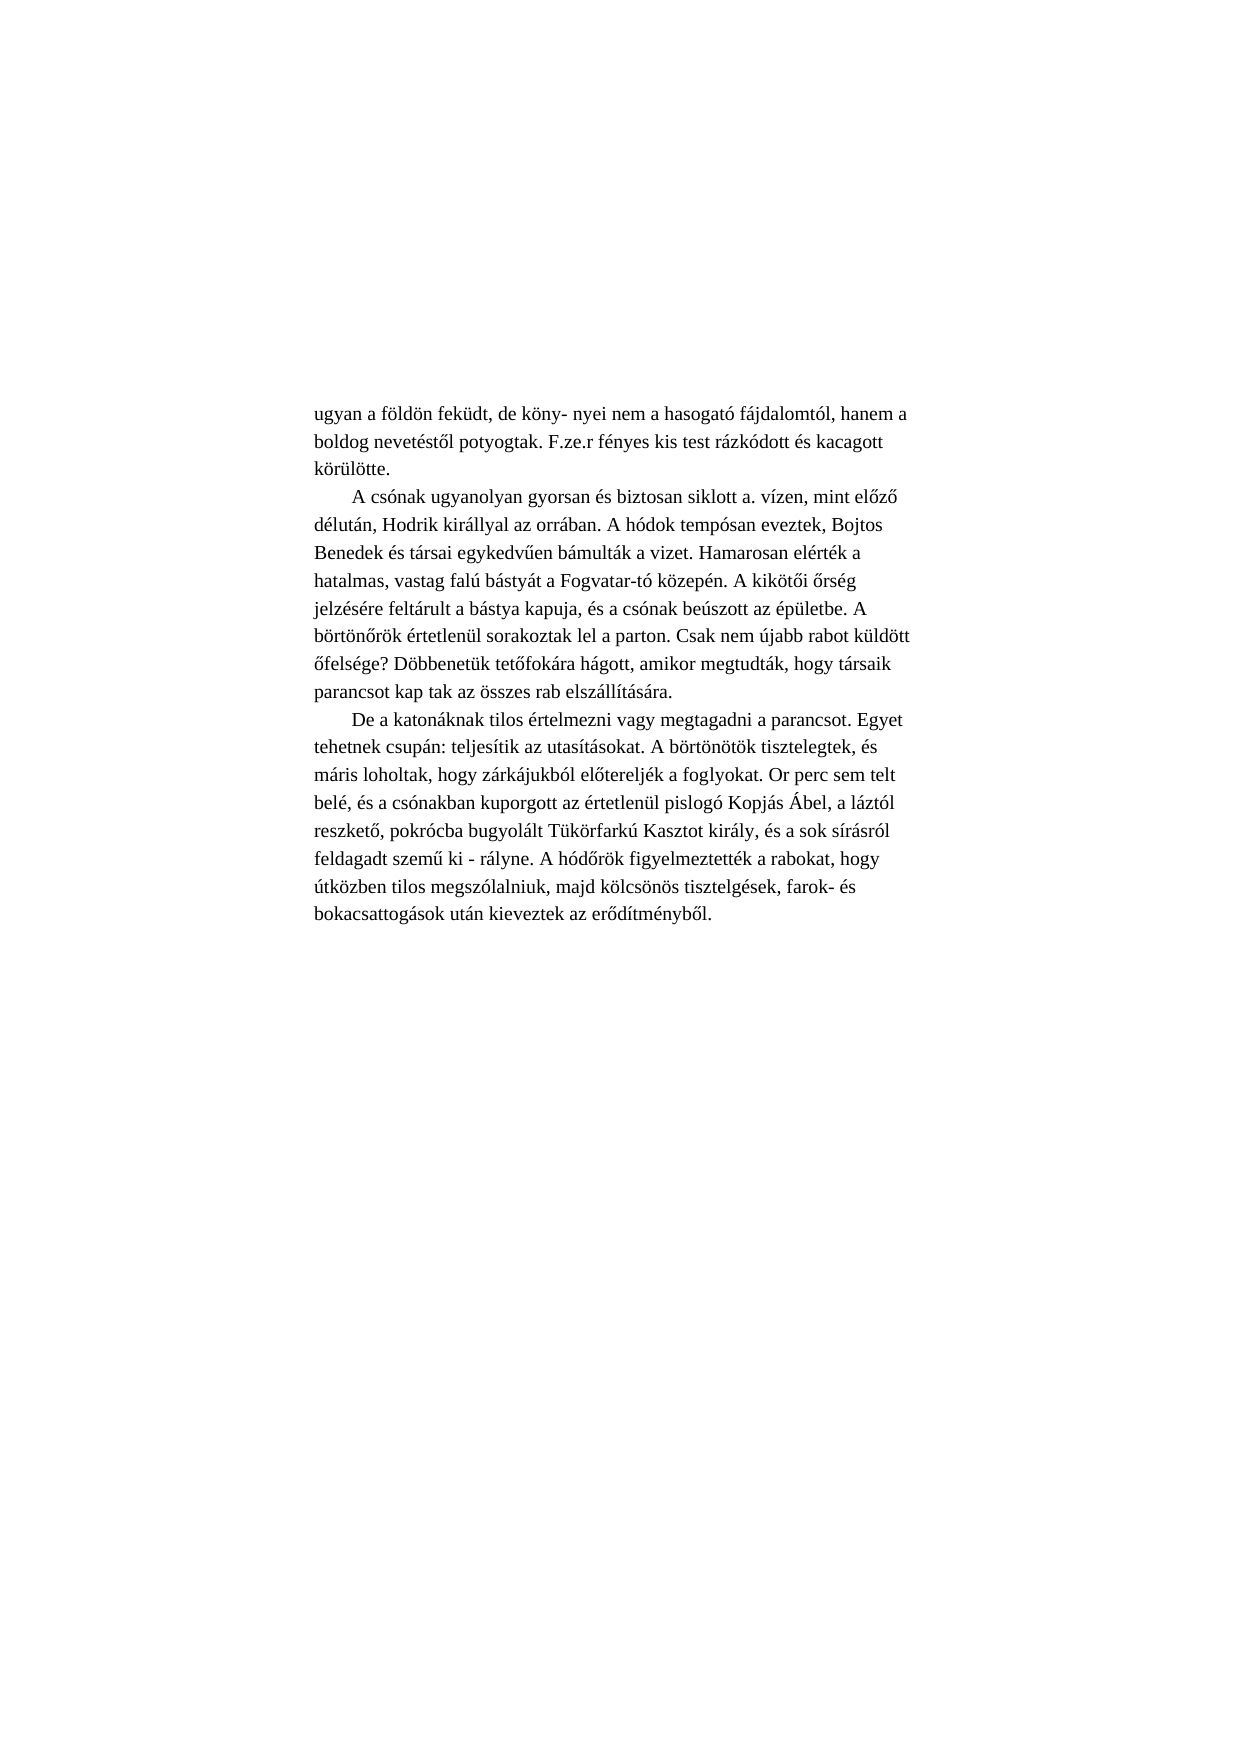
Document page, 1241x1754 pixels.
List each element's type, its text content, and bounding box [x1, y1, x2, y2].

text De a katonáknak tilos értelmezni vagy megtagadni a parancsot. Egyet tehetnek csupán: teljesítik az utasításokat. A börtönötök tisztelegtek, és máris loholtak, hogy zárkájukból előtereljék a foglyokat. Or perc sem telt belé, és a csónakban kuporgott az értetlenül pislogó Kopjás Ábel, a láztól reszkető, pokrócba bugyolált Tükörfarkú Kasztot király, és a sok sírásról feldagadt szemű ki - rályne. A hódőrök figyelmeztették a rabokat, hogy útközben tilos megszólalniuk, majd kölcsönös tisztelgések, farok- és bokacsattogások után kieveztek az erődítményből. [314, 708, 924, 925]
text A csónak ugyanolyan gyorsan és biztosan siklott a. vízen, mint előző délután, Hodrik királlyal az orrában. A hódok tempósan eveztek, Bojtos Benedek és társai egykedvűen bámulták a vizet. Hamarosan elérték a hatalmas, vastag falú bástyát a Fogvatar-tó közepén. A kikötői őrség jelzésére feltárult a bástya kapuja, és a csónak beúszott az épületbe. A börtönőrök értetlenül sorakoztak lel a parton. Csak nem újabb rabot küldött őfelsége? Döbbenetük tetőfokára hágott, amikor megtudták, hogy társaik parancsot kap tak az összes rab elszállítására. [314, 485, 924, 703]
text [314, 402, 924, 480]
